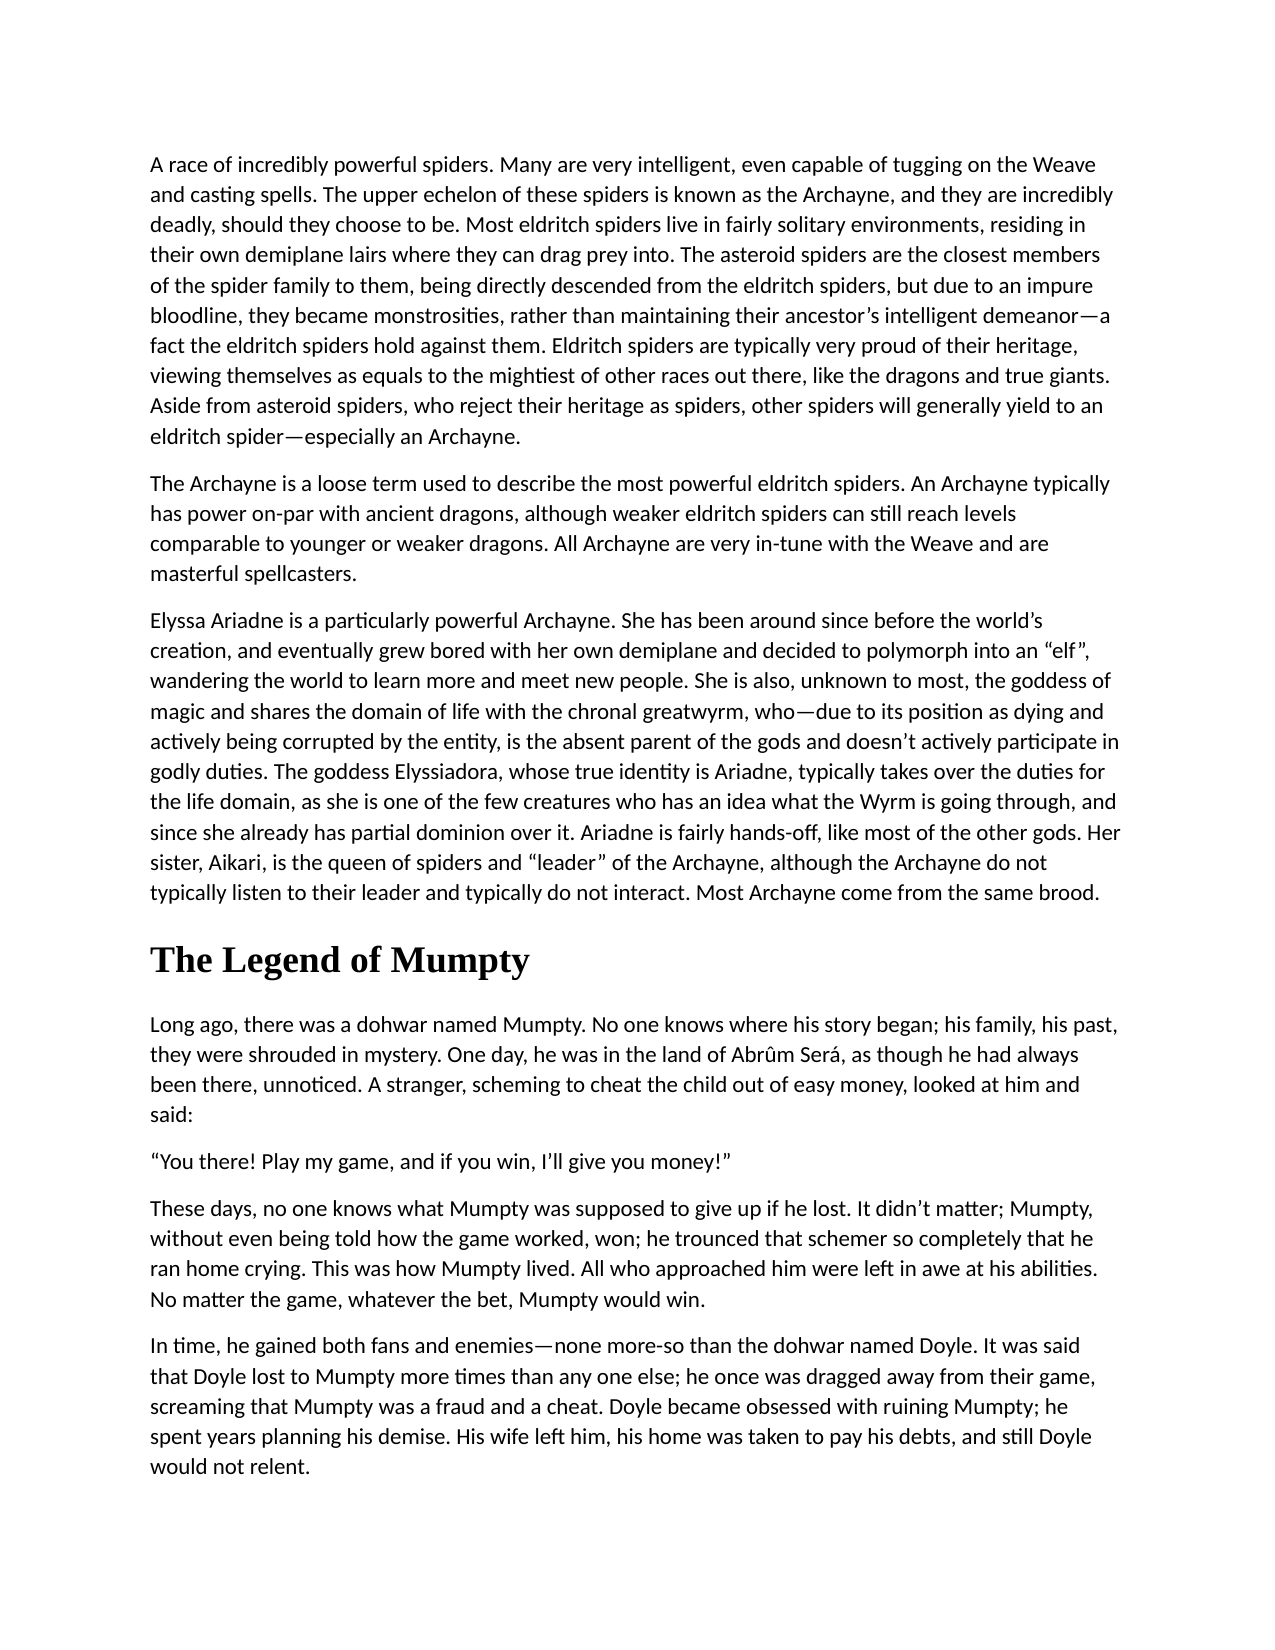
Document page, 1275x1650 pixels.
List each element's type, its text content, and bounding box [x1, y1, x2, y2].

text The Archayne is a loose term used to describe the most powerful eldritch spiders. An Archayne typically has power on-par with ancient dragons, although weaker eldritch spiders can still reach levels comparable to younger or weaker dragons. All Archayne are very in-tune with the Weave and are masterful spellcasters. [150, 469, 1125, 587]
subtitle The Legend of Mumpty [150, 937, 1125, 981]
text A race of incredibly powerful spiders. Many are very intelligent, even capable of tugging on the Weave and casting spells. The upper echelon of these spiders is known as the Archayne, and they are incredibly deadly, should they choose to be. Most eldritch spiders live in fairly solitary environments, residing in their own demiplane lairs where they can drag prey into. The asteroid spiders are the closest members of the spider family to them, being directly descended from the eldritch spiders, but due to an impure bloodline, they became monstrosities, rather than maintaining their ancestor’s intelligent demeanor—a fact the eldritch spiders hold against them. Eldritch spiders are typically very proud of their heritage, viewing themselves as equals to the mightiest of other races out there, like the dragons and true giants. Aside from asteroid spiders, who reject their heritage as spiders, other spiders will generally yield to an eldritch spider—especially an Archayne. [150, 150, 1125, 450]
text “You there! Play my game, and if you win, I’ll give you money!” [150, 1147, 1125, 1175]
text Elyssa Ariadne is a particularly powerful Archayne. She has been around since before the world’s creation, and eventually grew bored with her own demiplane and decided to polymorph into an “elf”, wandering the world to learn more and meet new people. She is also, unknown to most, the goddess of magic and shares the domain of life with the chronal greatwyrm, who—due to its position as dying and actively being corrupted by the entity, is the absent parent of the gods and doesn’t actively participate in godly duties. The goddess Elyssiadora, whose true identity is Ariadne, typically takes over the duties for the life domain, as she is one of the few creatures who has an idea what the Wyrm is going through, and since she already has partial dominion over it. Ariadne is fairly hands-off, like most of the other gods. Her sister, Aikari, is the queen of spiders and “leader” of the Archayne, although the Archayne do not typically listen to their leader and typically do not interact. Most Archayne come from the same brood. [150, 606, 1125, 906]
text These days, no one knows what Mumpty was supposed to give up if he lost. It didn’t matter; Mumpty, without even being told how the game worked, won; he trounced that schemer so completely that he ran home crying. This was how Mumpty lived. All who approached him were left in awe at his abilities. No matter the game, whatever the bet, Mumpty would win. [150, 1194, 1125, 1313]
text In time, he gained both fans and enemies—none more-so than the dohwar named Doyle. It was said that Doyle lost to Mumpty more times than any one else; he once was dragged away from their game, screaming that Mumpty was a fraud and a cheat. Doyle became obsessed with ruining Mumpty; he spent years planning his demise. His wife left him, his home was taken to pay his debts, and still Doyle would not relent. [150, 1332, 1125, 1481]
text Long ago, there was a dohwar named Mumpty. No one knows where his story began; his family, his past, they were shrouded in mystery. One day, he was in the land of Abrûm Será, as though he had always been there, unnoticed. A stranger, scheming to cheat the child out of easy money, looked at him and said: [150, 1010, 1125, 1128]
